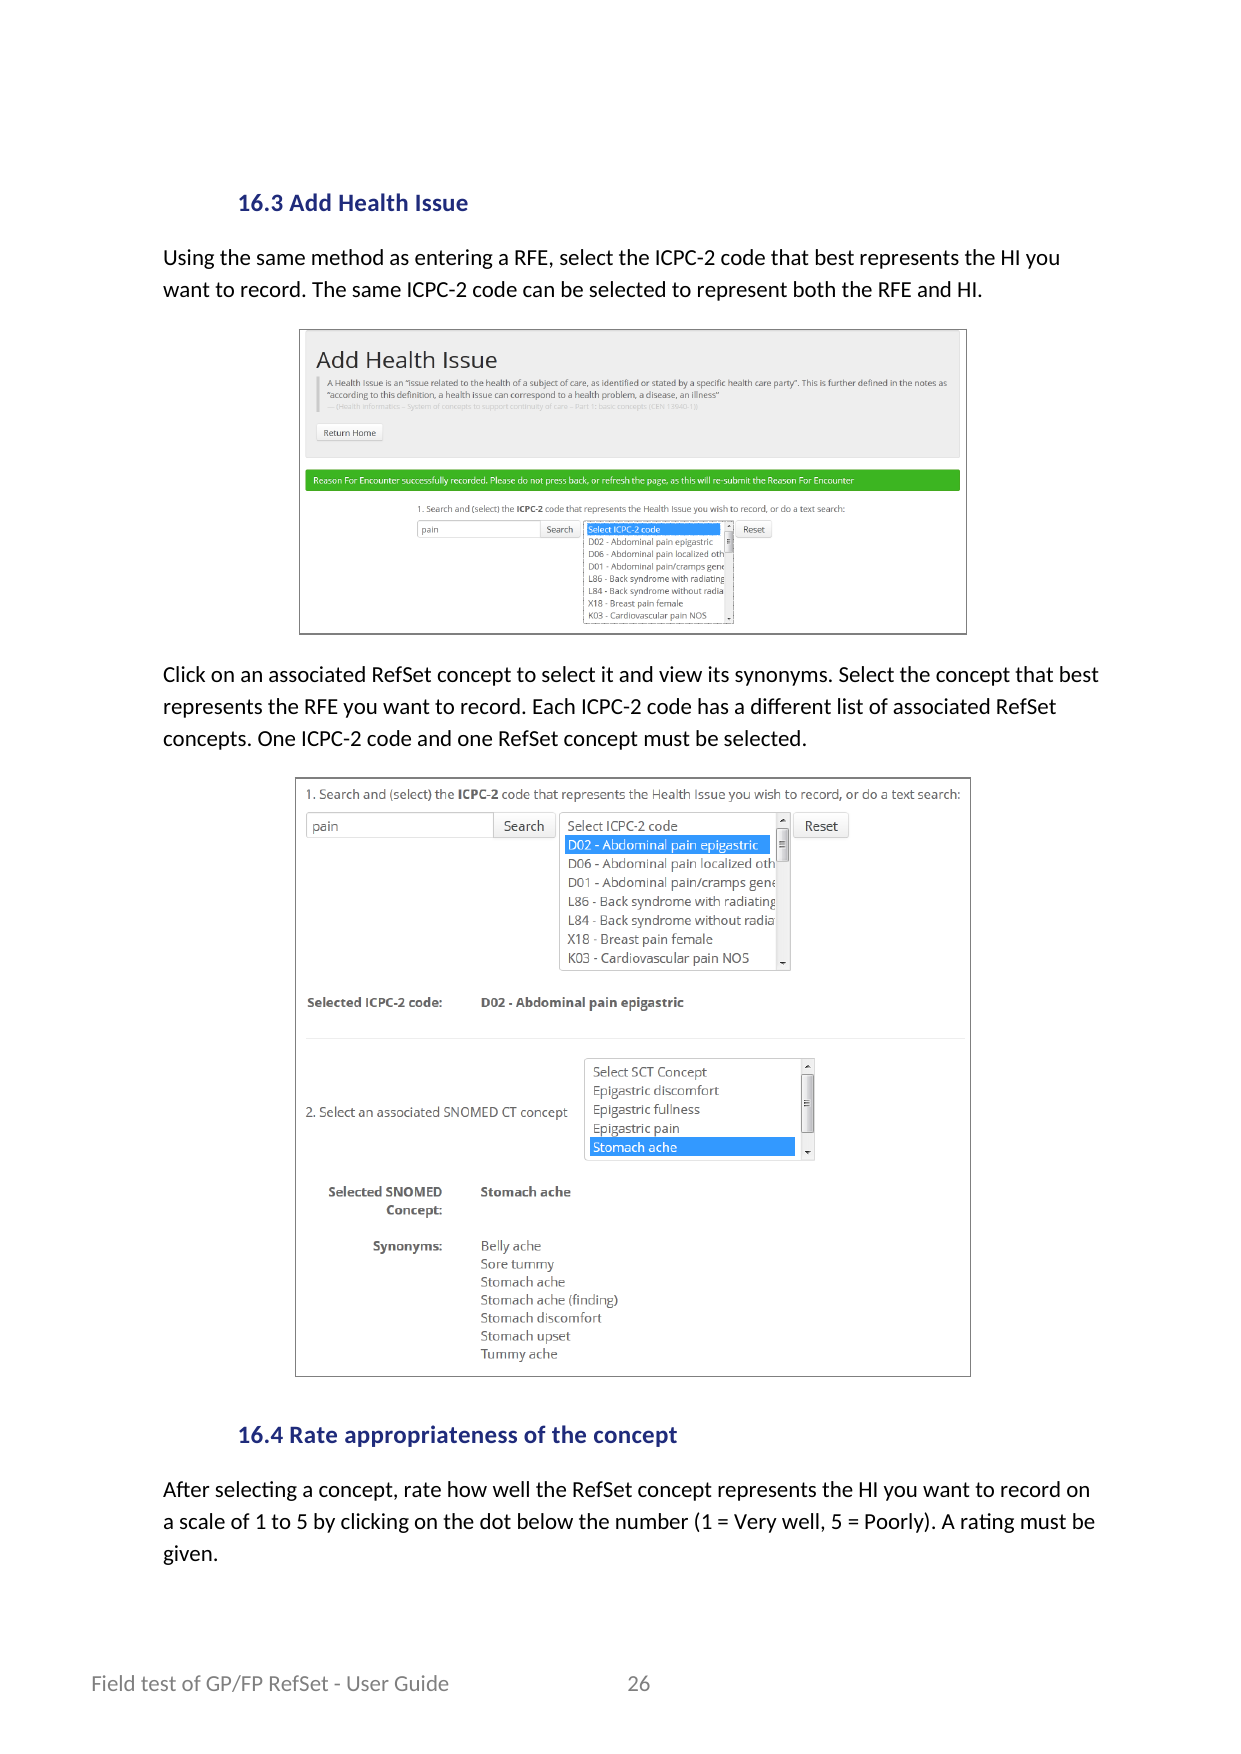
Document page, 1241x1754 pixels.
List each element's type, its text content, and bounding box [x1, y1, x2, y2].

text Using the same method as entering a RFE, select the ICPC-2 code that best represents the HI you want to record. The same ICPC-2 code can be selected to represent both the RFE and HI. [163, 243, 1103, 303]
text 16.3 Add Health Issue [200, 187, 1103, 218]
text Click on an associated RefSet concept to select it and view its synonyms. Select the concept that best represents the RFE you want to record. Each ICPC-2 code has a different list of associated RefSet concepts. One ICPC-2 code and one RefSet concept must be selected. [163, 660, 1103, 752]
text After selecting a concept, rate how well the RefSet concept represents the HI you want to record on a scale of 1 to 5 by clicking on the dot below the number (1 = Very well, 5 = Poorly). A rating must be given. [163, 1475, 1103, 1567]
picture [300, 330, 966, 633]
picture [296, 779, 970, 1376]
text 16.4 Rate appropriateness of the concept [200, 1419, 1103, 1449]
